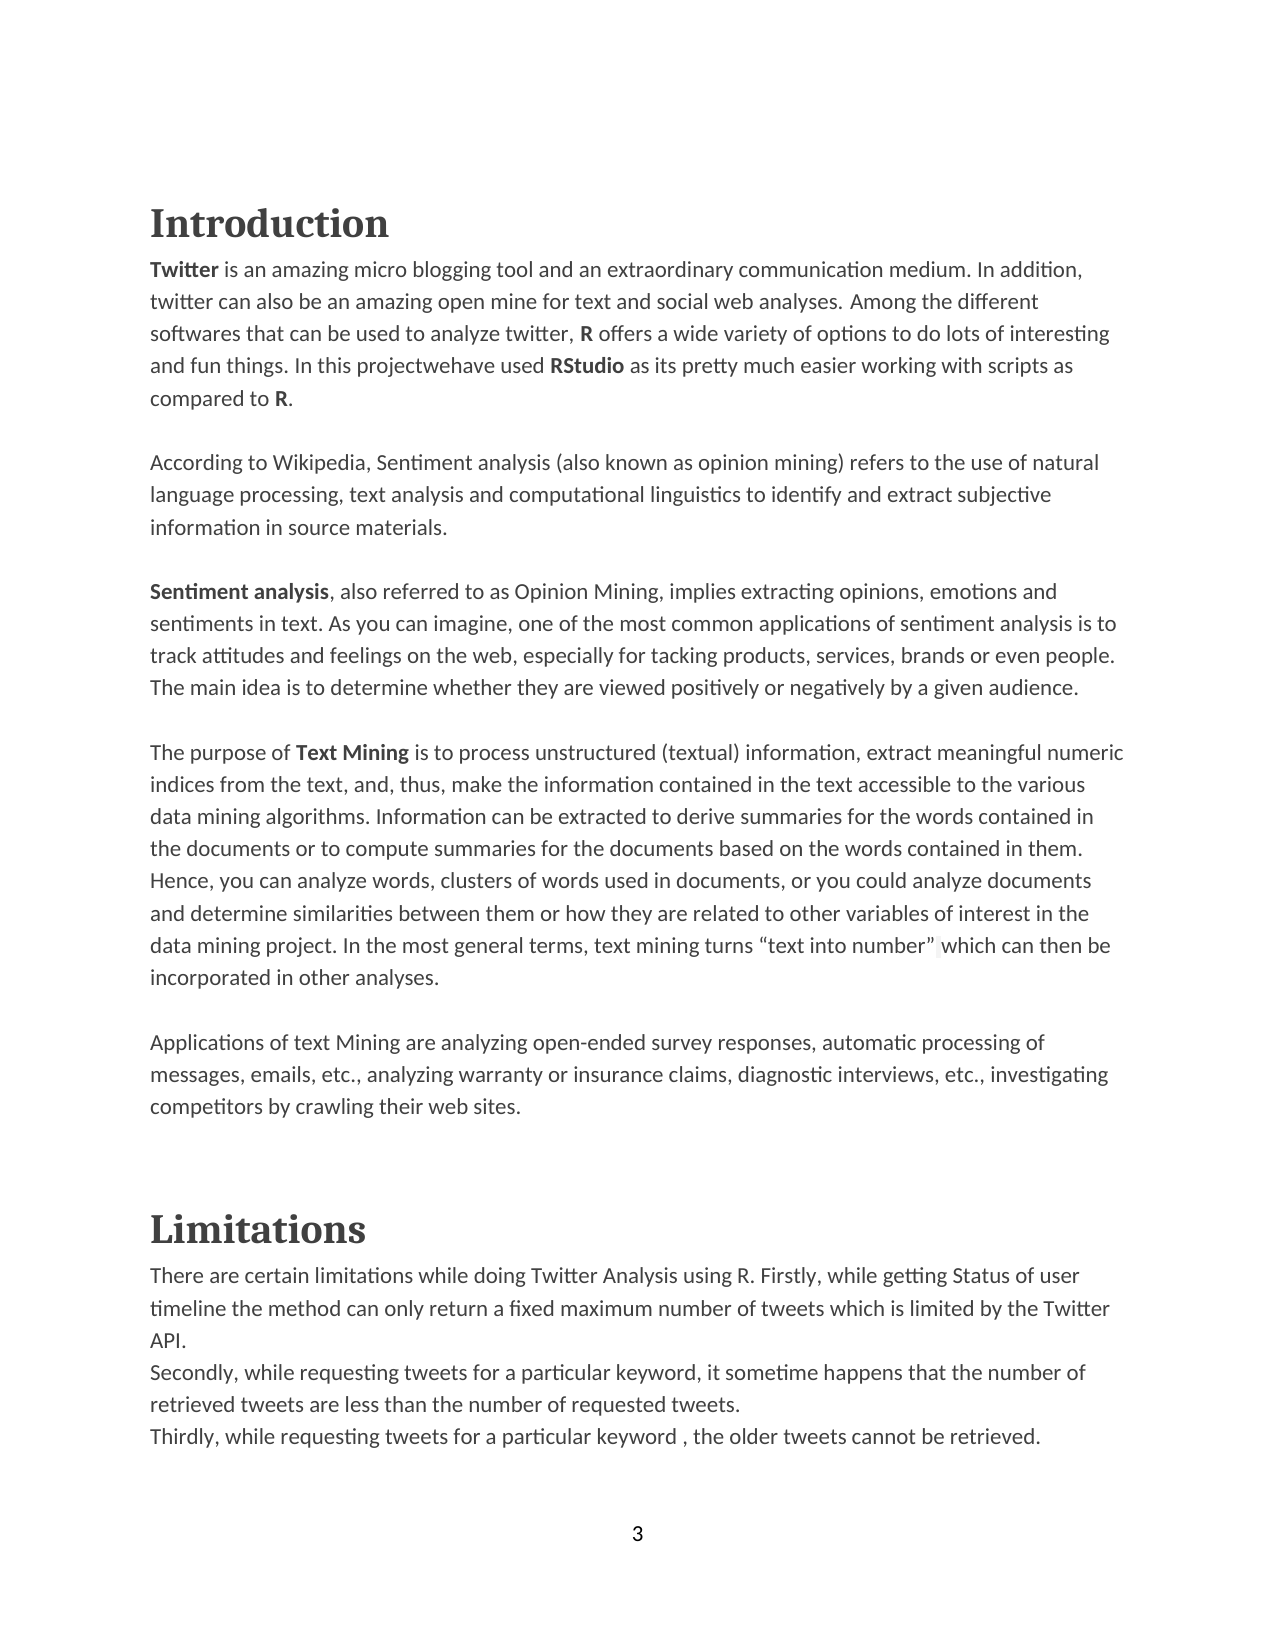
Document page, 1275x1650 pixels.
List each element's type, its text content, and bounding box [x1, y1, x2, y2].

text According to Wikipedia, Sentiment analysis (also known as opinion mining) refers to the use of natural language processing, text analysis and computational linguistics to identify and extract subjective information in source materials. [150, 448, 1125, 541]
text Twitter is an amazing micro blogging tool and an extraordinary communication medium. In addition, twitter can also be an amazing open mine for text and social web analyses. Among the different softwares that can be used to analyze twitter, R offers a wide variety of options to do lots of interesting and fun things. In this projectwehave used RStudio as its pretty much easier working with scripts as compared to R. [150, 255, 1125, 412]
text There are certain limitations while doing Twitter Analysis using R. Firstly, while getting Status of user timeline the method can only return a fixed maximum number of tweets which is limited by the Twitter API. [150, 1261, 1125, 1354]
text Sentiment analysis, also referred to as Opinion Mining, implies extracting opinions, emotions and sentiments in text. As you can imagine, one of the most common applications of sentiment analysis is to track attitudes and feelings on the web, especially for tacking products, services, brands or even people. The main idea is to determine whether they are viewed positively or negatively by a given audience. [150, 577, 1125, 702]
subtitle Introduction [150, 200, 1125, 248]
text Applications of text Mining are analyzing open-ended survey responses, automatic processing of messages, emails, etc., analyzing warranty or insurance claims, diagnostic interviews, etc., investigating competitors by crawling their web sites. [150, 1028, 1125, 1120]
text Thirdly, while requesting tweets for a particular keyword , the older tweets cannot be retrieved. [150, 1422, 1125, 1450]
text Secondly, while requesting tweets for a particular keyword, it sometime happens that the number of retrieved tweets are less than the number of requested tweets. [150, 1358, 1125, 1418]
subtitle Limitations [150, 1206, 1125, 1254]
text The purpose of Text Mining is to process unstructured (textual) information, extract meaningful numeric indices from the text, and, thus, make the information contained in the text accessible to the various data mining algorithms. Information can be extracted to derive summaries for the words contained in the documents or to compute summaries for the documents based on the words contained in them. Hence, you can analyze words, clusters of words used in documents, or you could analyze documents and determine similarities between them or how they are related to other variables of interest in the data mining project. In the most general terms, text mining turns “text into number” which can then be incorporated in other analyses. [150, 766, 1125, 991]
